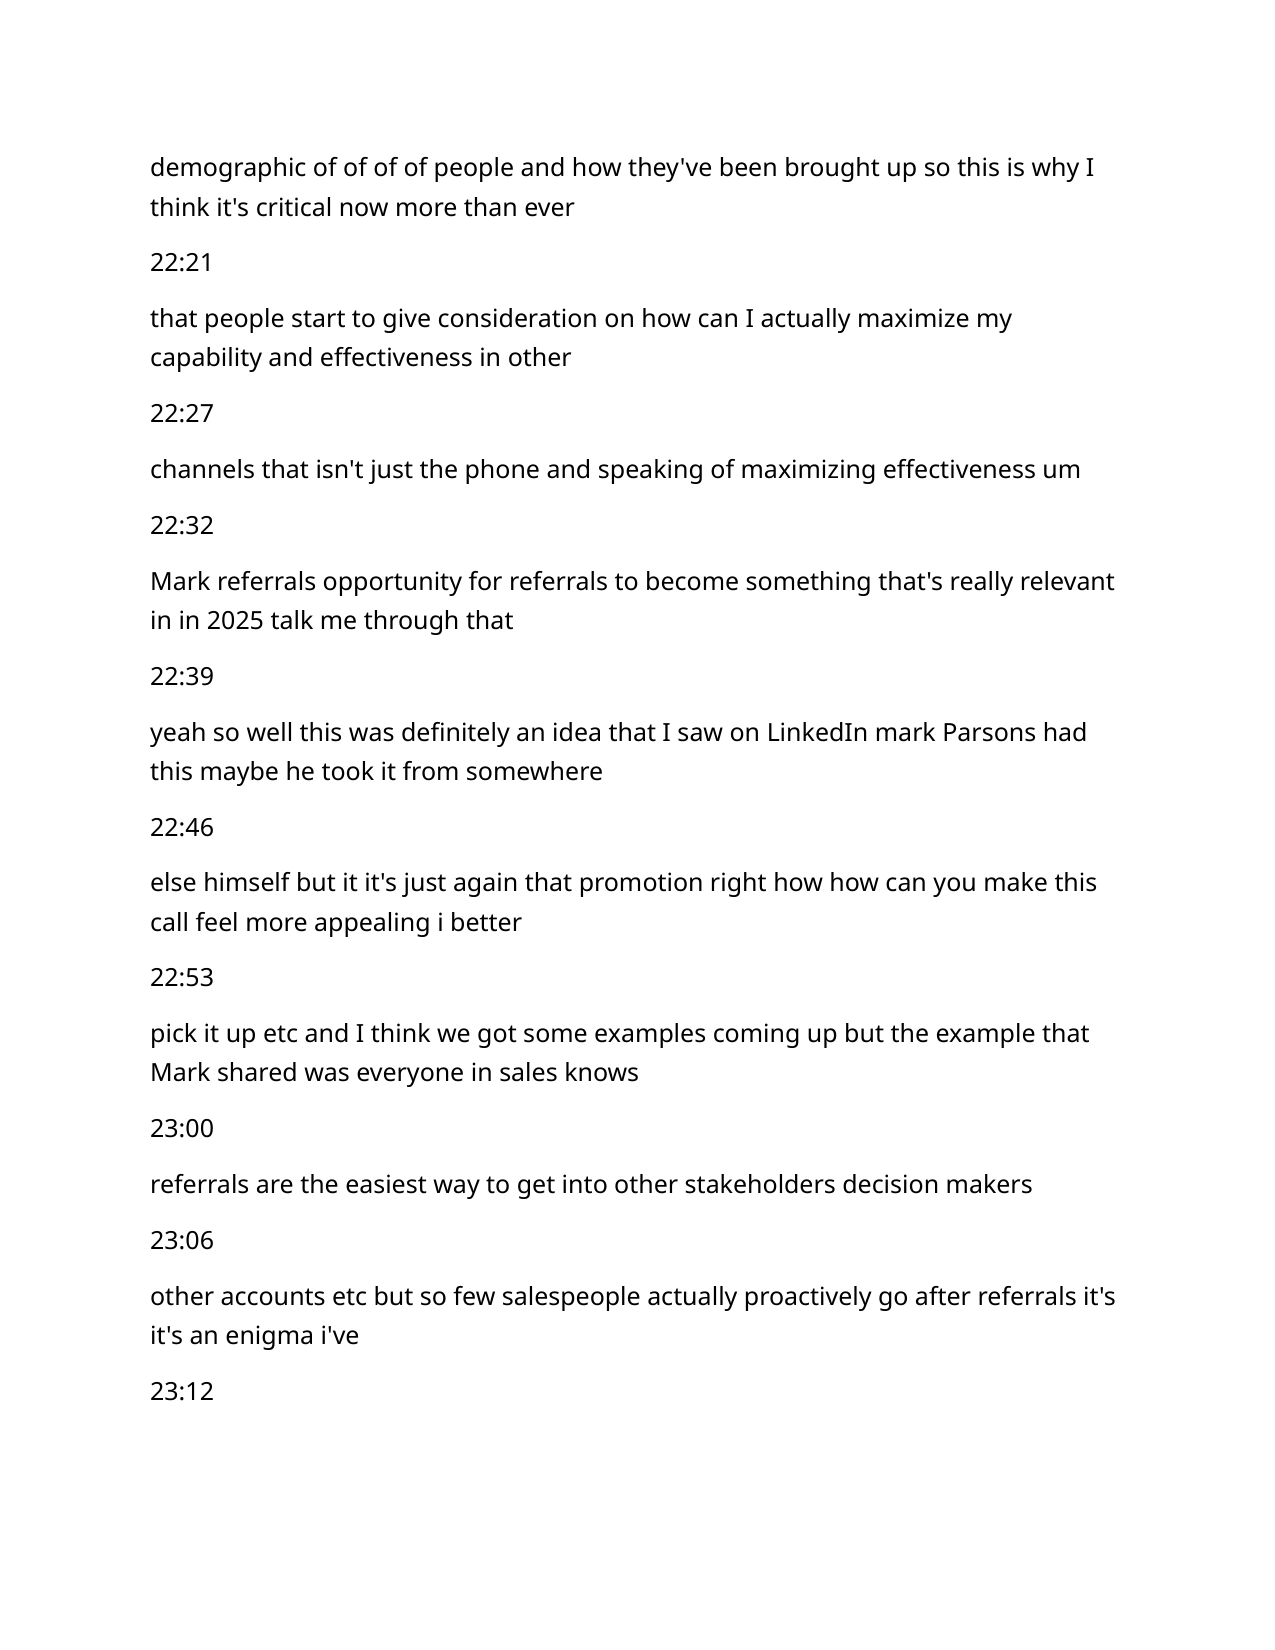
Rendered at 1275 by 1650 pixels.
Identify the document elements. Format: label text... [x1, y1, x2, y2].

text 22:27 [150, 396, 1125, 430]
text that people start to give consideration on how can I actually maximize my capability and effectiveness in other [150, 301, 1125, 374]
text channels that isn't just the phone and speaking of maximizing effectiveness um [150, 452, 1125, 486]
text Mark referrals opportunity for referrals to become something that's really relevant in in 2025 talk me through that [150, 563, 1125, 637]
text 22:46 [150, 809, 1125, 843]
text other accounts etc but so few salespeople actually proactively go after referrals it's it's an enigma i've [150, 1278, 1125, 1352]
text 22:53 [150, 960, 1125, 994]
text 23:12 [150, 1373, 1125, 1407]
text 22:21 [150, 245, 1125, 279]
text 23:00 [150, 1111, 1125, 1145]
text pick it up etc and I think we got some examples coming up but the example that Mark shared was everyone in sales knows [150, 1016, 1125, 1089]
text 22:39 [150, 658, 1125, 692]
text referrals are the easiest way to get into other stakeholders decision makers [150, 1167, 1125, 1201]
text else himself but it it's just again that promotion right how how can you make this call feel more appealing i better [150, 865, 1125, 938]
text 23:06 [150, 1222, 1125, 1257]
text yeah so well this was definitely an idea that I saw on LinkedIn mark Parsons had this maybe he took it from somewhere [150, 714, 1125, 787]
text 22:32 [150, 507, 1125, 542]
text demographic of of of of people and how they've been brought up so this is why I think it's critical now more than ever [150, 150, 1125, 223]
